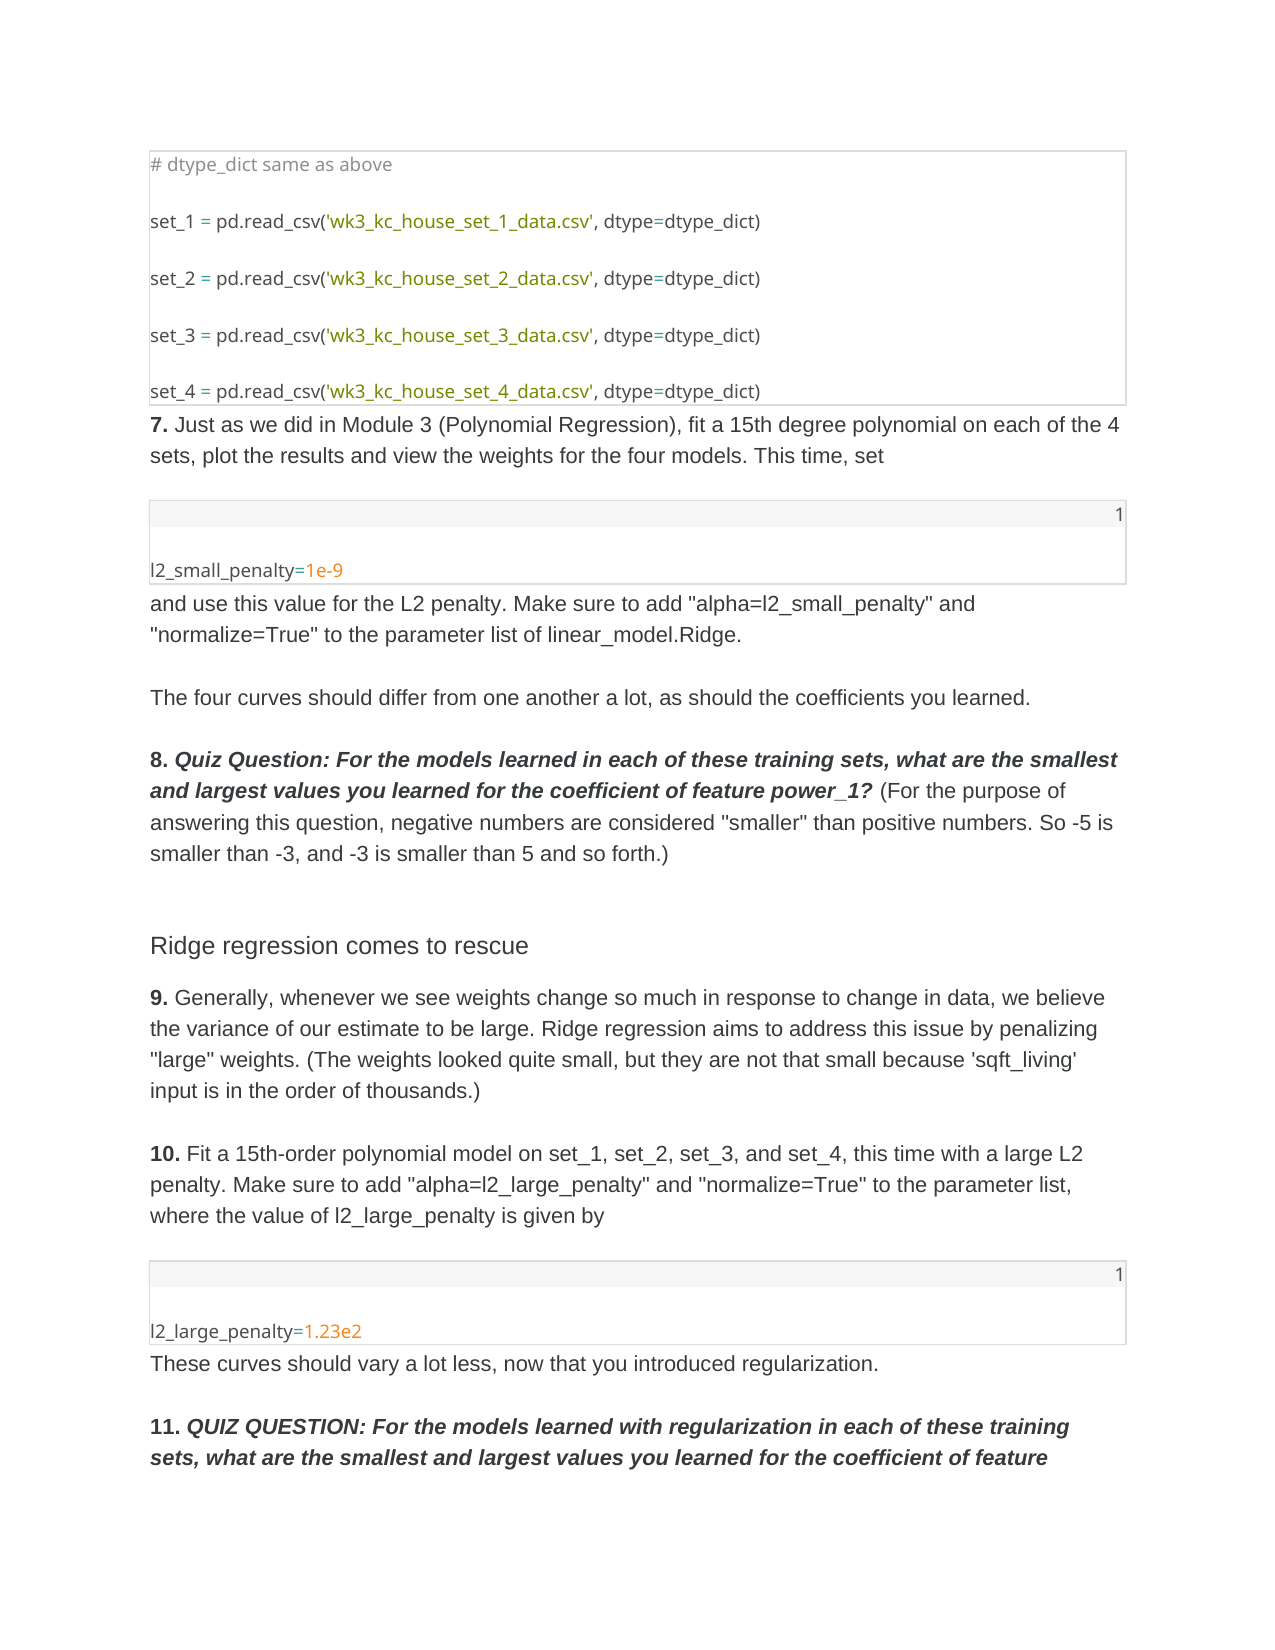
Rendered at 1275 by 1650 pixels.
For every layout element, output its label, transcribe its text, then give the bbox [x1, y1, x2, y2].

text 10. Fit a 15th-order polynomial model on set_1, set_2, set_3, and set_4, this time with a large L2 penalty. Make sure to add "alpha=l2_large_penalty" and "normalize=True" to the parameter list, where the value of l2_large_penalty is given by [150, 1135, 1125, 1229]
text l2_large_penalty=1.23e2 [150, 1317, 1125, 1344]
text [150, 1408, 1125, 1470]
text 7. Just as we did in Module 3 (Polynomial Regression), fit a 15th degree polynomial on each of the 4 sets, plot the results and view the weights for the four models. This time, set [150, 406, 1125, 468]
text set_1 = pd.read_csv('wk3_kc_house_set_1_data.csv', dtype=dtype_dict) [150, 207, 1125, 234]
text The four curves should differ from one another a lot, as should the coefficients you learned. [150, 679, 1125, 710]
text set_2 = pd.read_csv('wk3_kc_house_set_2_data.csv', dtype=dtype_dict) [150, 263, 1125, 291]
text 1 [150, 501, 1125, 527]
text and use this value for the L2 penalty. Make sure to add "alpha=l2_small_penalty" and "normalize=True" to the parameter list of linear_model.Ridge. [150, 585, 1125, 647]
text set_4 = pd.read_csv('wk3_kc_house_set_4_data.csv', dtype=dtype_dict) [150, 377, 1125, 404]
text 1 [150, 1262, 1125, 1287]
text 9. Generally, whenever we see weights change so much in response to change in data, we believe the variance of our estimate to be large. Ridge regression aims to address this issue by penalizing "large" weights. (The weights looked quite small, but they are not that small because 'sqft_living' input is in the order of thousands.) [150, 979, 1125, 1104]
text l2_small_penalty=1e-9 [150, 556, 1125, 583]
text # dtype_dict same as above [150, 152, 1125, 177]
text set_3 = pd.read_csv('wk3_kc_house_set_3_data.csv', dtype=dtype_dict) [150, 320, 1125, 347]
text These curves should vary a lot less, now that you introduced regularization. [150, 1345, 1125, 1377]
text 8. Quiz Question: For the models learned in each of these training sets, what are the smallest and largest values you learned for the coefficient of feature power_1? (For the purpose of answering this question, negative numbers are considered "smaller" than positive numbers. So -5 is smaller than -3, and -3 is smaller than 5 and so forth.) [150, 741, 1125, 866]
text Ridge regression comes to rescue [150, 922, 1125, 960]
